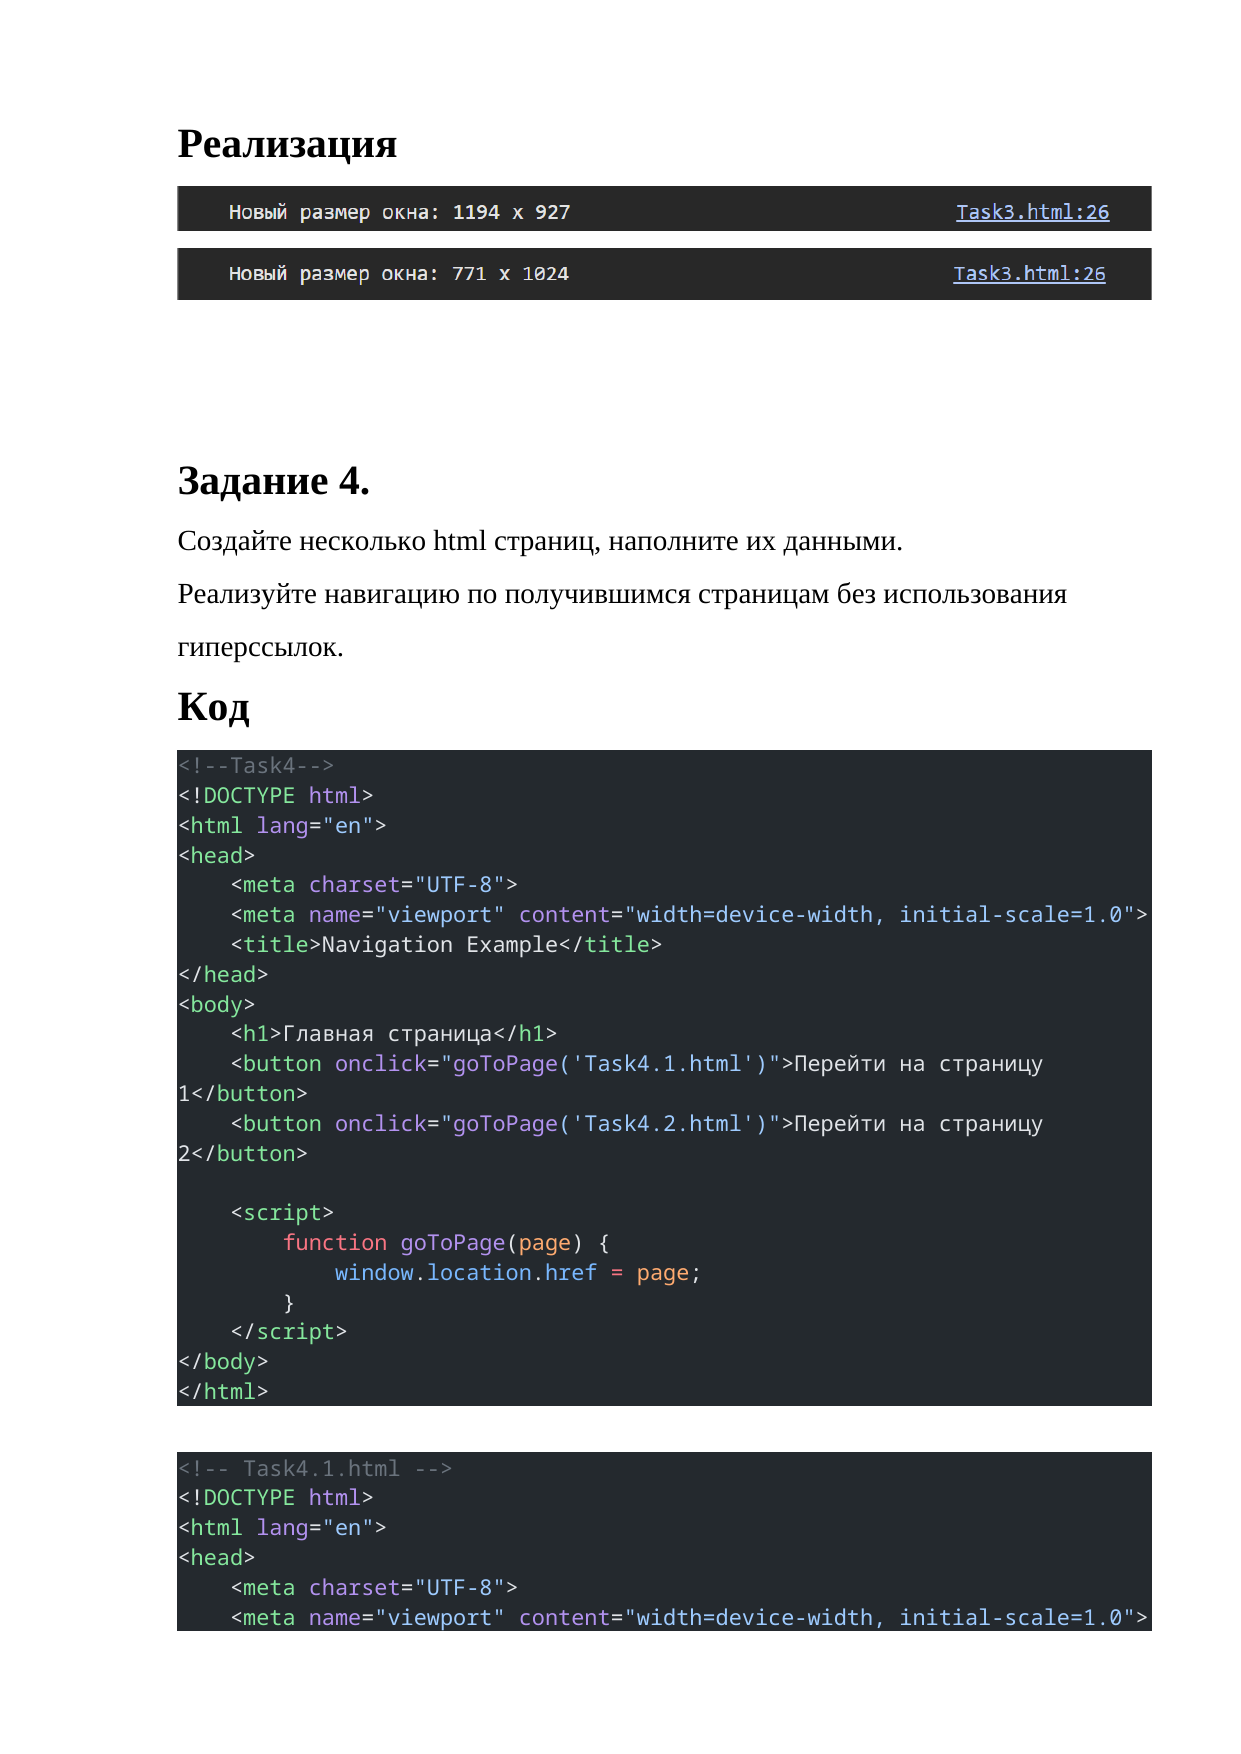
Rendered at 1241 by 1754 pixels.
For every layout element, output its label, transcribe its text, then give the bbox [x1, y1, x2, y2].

text </head> [177, 959, 1152, 988]
picture [177, 186, 1152, 231]
text <!DOCTYPE html> [177, 780, 1152, 810]
text <body> [177, 988, 1152, 1018]
text <h1>Главная страница</h1> [177, 1018, 1152, 1048]
text <html lang="en"> [177, 1512, 1152, 1542]
text </body> [177, 1346, 1152, 1376]
text гиперссылок. [177, 629, 1152, 663]
text <head> [177, 839, 1152, 869]
picture [177, 248, 1152, 300]
text </script> [177, 1316, 1152, 1346]
text Создайте несколько html страниц, наполните их данными. [177, 523, 1152, 557]
text Задание 4. [177, 455, 1152, 503]
text <head> [177, 1542, 1152, 1572]
text </html> [177, 1376, 1152, 1406]
text <button onclick="goToPage('Task4.2.html')">Перейти на страницу 2</button> [177, 1108, 1152, 1167]
text Реализация [177, 118, 1152, 166]
text <meta name="viewport" content="width=device-width, initial-scale=1.0"> [177, 899, 1152, 929]
text } [177, 1286, 1152, 1316]
text <button onclick="goToPage('Task4.1.html')">Перейти на страницу 1</button> [177, 1048, 1152, 1108]
text <meta charset="UTF-8"> [177, 869, 1152, 899]
text <html lang="en"> [177, 810, 1152, 839]
text window.location.href = page; [177, 1257, 1152, 1286]
text <!DOCTYPE html> [177, 1482, 1152, 1512]
text <script> [177, 1197, 1152, 1227]
text Реализуйте навигацию по получившимся страницам без использования [177, 576, 1152, 610]
text <!--Task4--> [177, 750, 1152, 780]
text <meta name="viewport" content="width=device-width, initial-scale=1.0"> [177, 1601, 1152, 1631]
text Код [177, 682, 1152, 730]
text <title>Navigation Example</title> [177, 929, 1152, 959]
text <meta charset="UTF-8"> [177, 1572, 1152, 1601]
text function goToPage(page) { [177, 1227, 1152, 1257]
text <!-- Task4.1.html --> [177, 1452, 1152, 1482]
